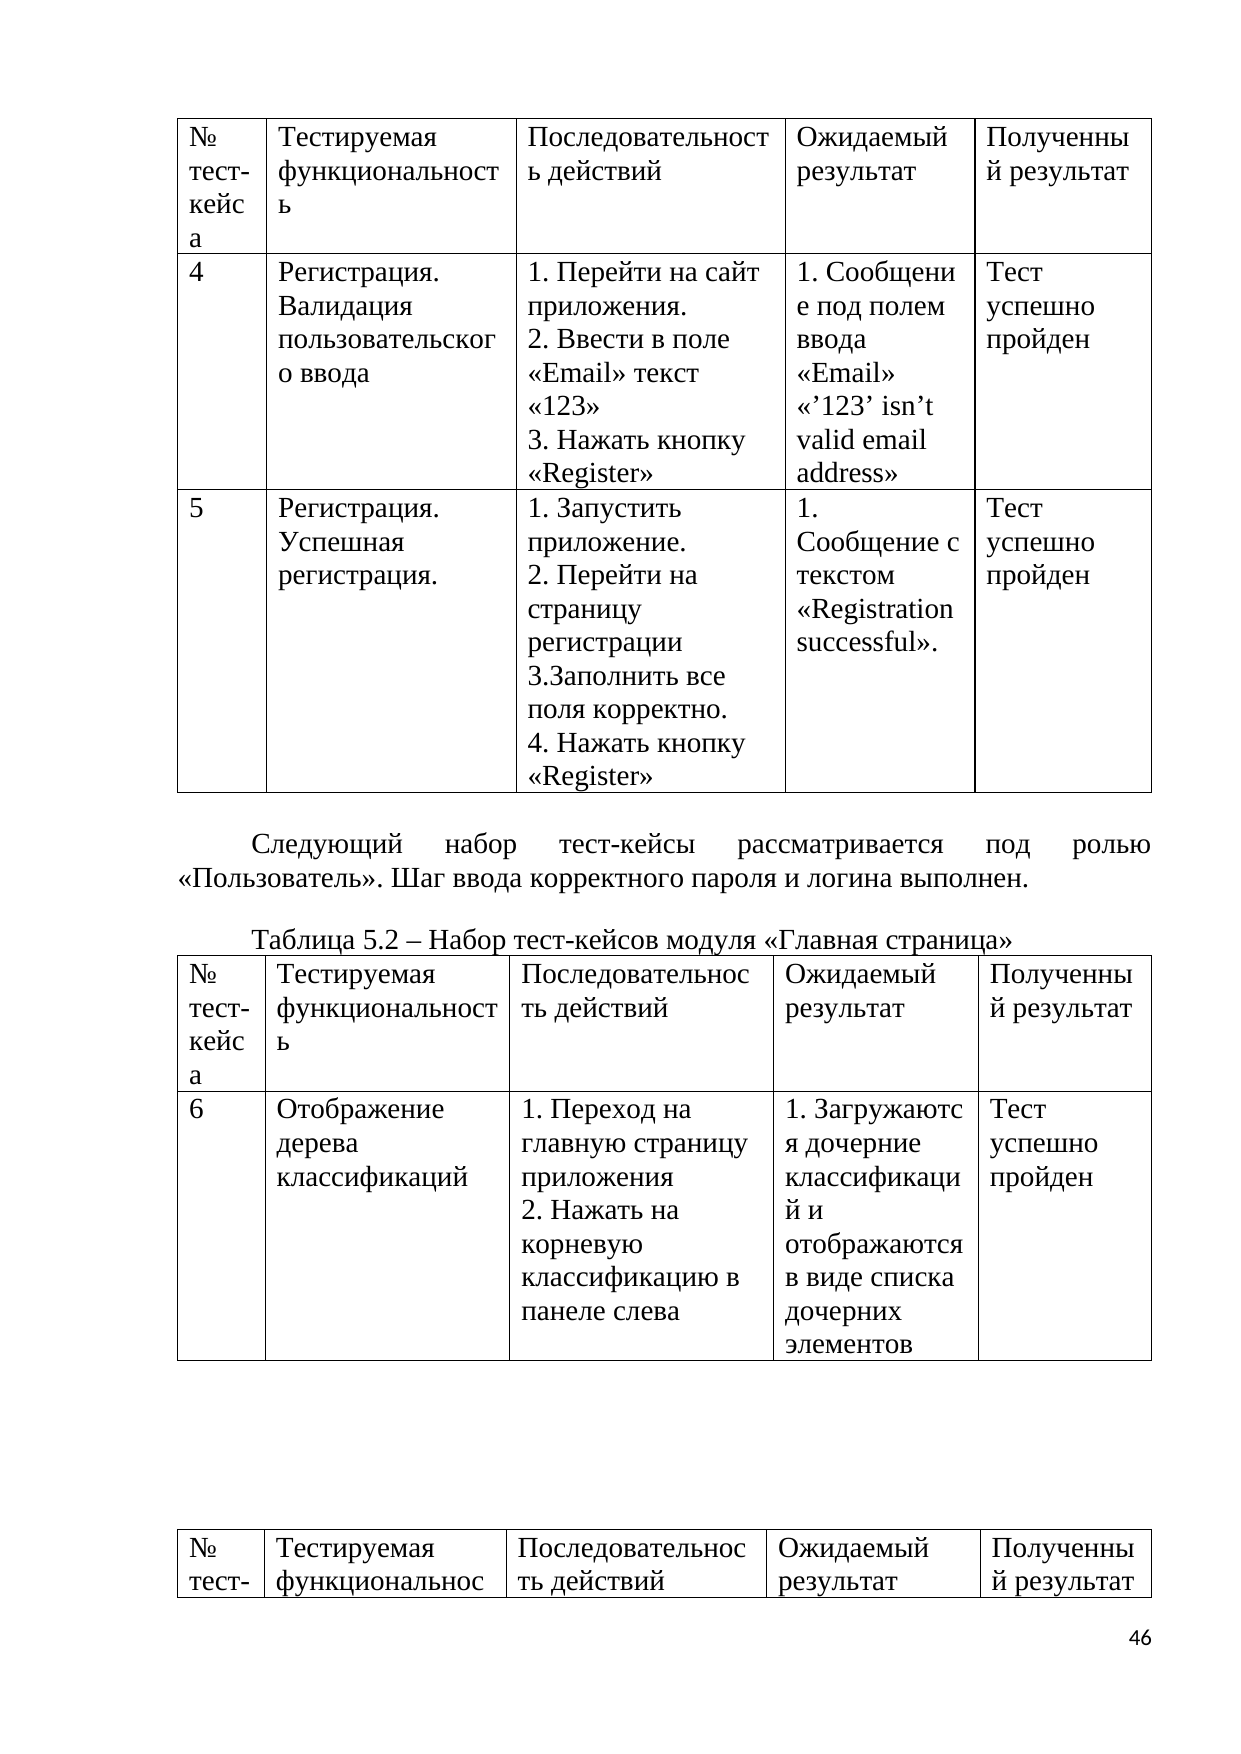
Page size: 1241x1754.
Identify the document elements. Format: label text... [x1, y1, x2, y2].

table_cell Загружаются дочерние классификаций и отображаются в виде списка дочерних элементов [774, 1092, 978, 1360]
table_cell Переход на главную страницу приложения Нажать на корневую классификацию в панеле слева [510, 1092, 773, 1360]
table_cell Отображение дерева классификаций [266, 1092, 509, 1360]
table_header Последовательность действий [517, 119, 785, 253]
table_header № тест-кейса [178, 1530, 264, 1597]
table_cell 1. Сообщение с текстом «Registration successful». [786, 490, 974, 792]
table_cell 5 [178, 490, 266, 792]
table_header Ожидаемый результат [786, 119, 974, 253]
table_header Ожидаемый результат [774, 956, 978, 1091]
text Таблица 5.2 – Набор тест-кейсов модуля «Главная страница» [177, 922, 1152, 955]
table_header Тестируемая функциональность [267, 119, 516, 253]
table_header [981, 1530, 1151, 1597]
table_cell Перейти на сайт приложения. Ввести в поле «Email» текст «123» Нажать кнопку «Register» [517, 254, 785, 489]
text Следующий набор тест-кейсы рассматривается под ролью «Пользователь». Шаг ввода корректного пароля и логина выполнен. [177, 827, 1152, 894]
table_header № тест-кейса [178, 119, 266, 253]
table_cell 4 [178, 254, 266, 489]
table_cell 6 [178, 1092, 265, 1360]
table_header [265, 1530, 506, 1597]
table_cell Тест успешно пройден [976, 254, 1151, 489]
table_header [507, 1530, 766, 1597]
table_header Тестируемая функциональность [266, 956, 509, 1091]
table_cell Сообщение под полем ввода «Email» «’123’ isn’t valid email address» [786, 254, 974, 489]
table_header № тест-кейса [178, 956, 265, 1091]
table_cell Тест успешно пройден [976, 490, 1151, 792]
table_cell Тест успешно пройден [979, 1092, 1151, 1360]
table_cell Регистрация. Валидация пользовательского ввода [267, 254, 516, 489]
table_cell 1. Запустить приложение. 2. Перейти на страницу регистрации 3.Заполнить все поля корректно. 4. Нажать кнопку «Register» [517, 490, 785, 792]
table_header Последовательность действий [510, 956, 773, 1091]
table_header Полученный результат [976, 119, 1151, 253]
table_header Полученный результат [979, 956, 1151, 1091]
table_header Ожидаемый результат [767, 1530, 980, 1597]
table_cell Регистрация. Успешная регистрация. [267, 490, 516, 792]
